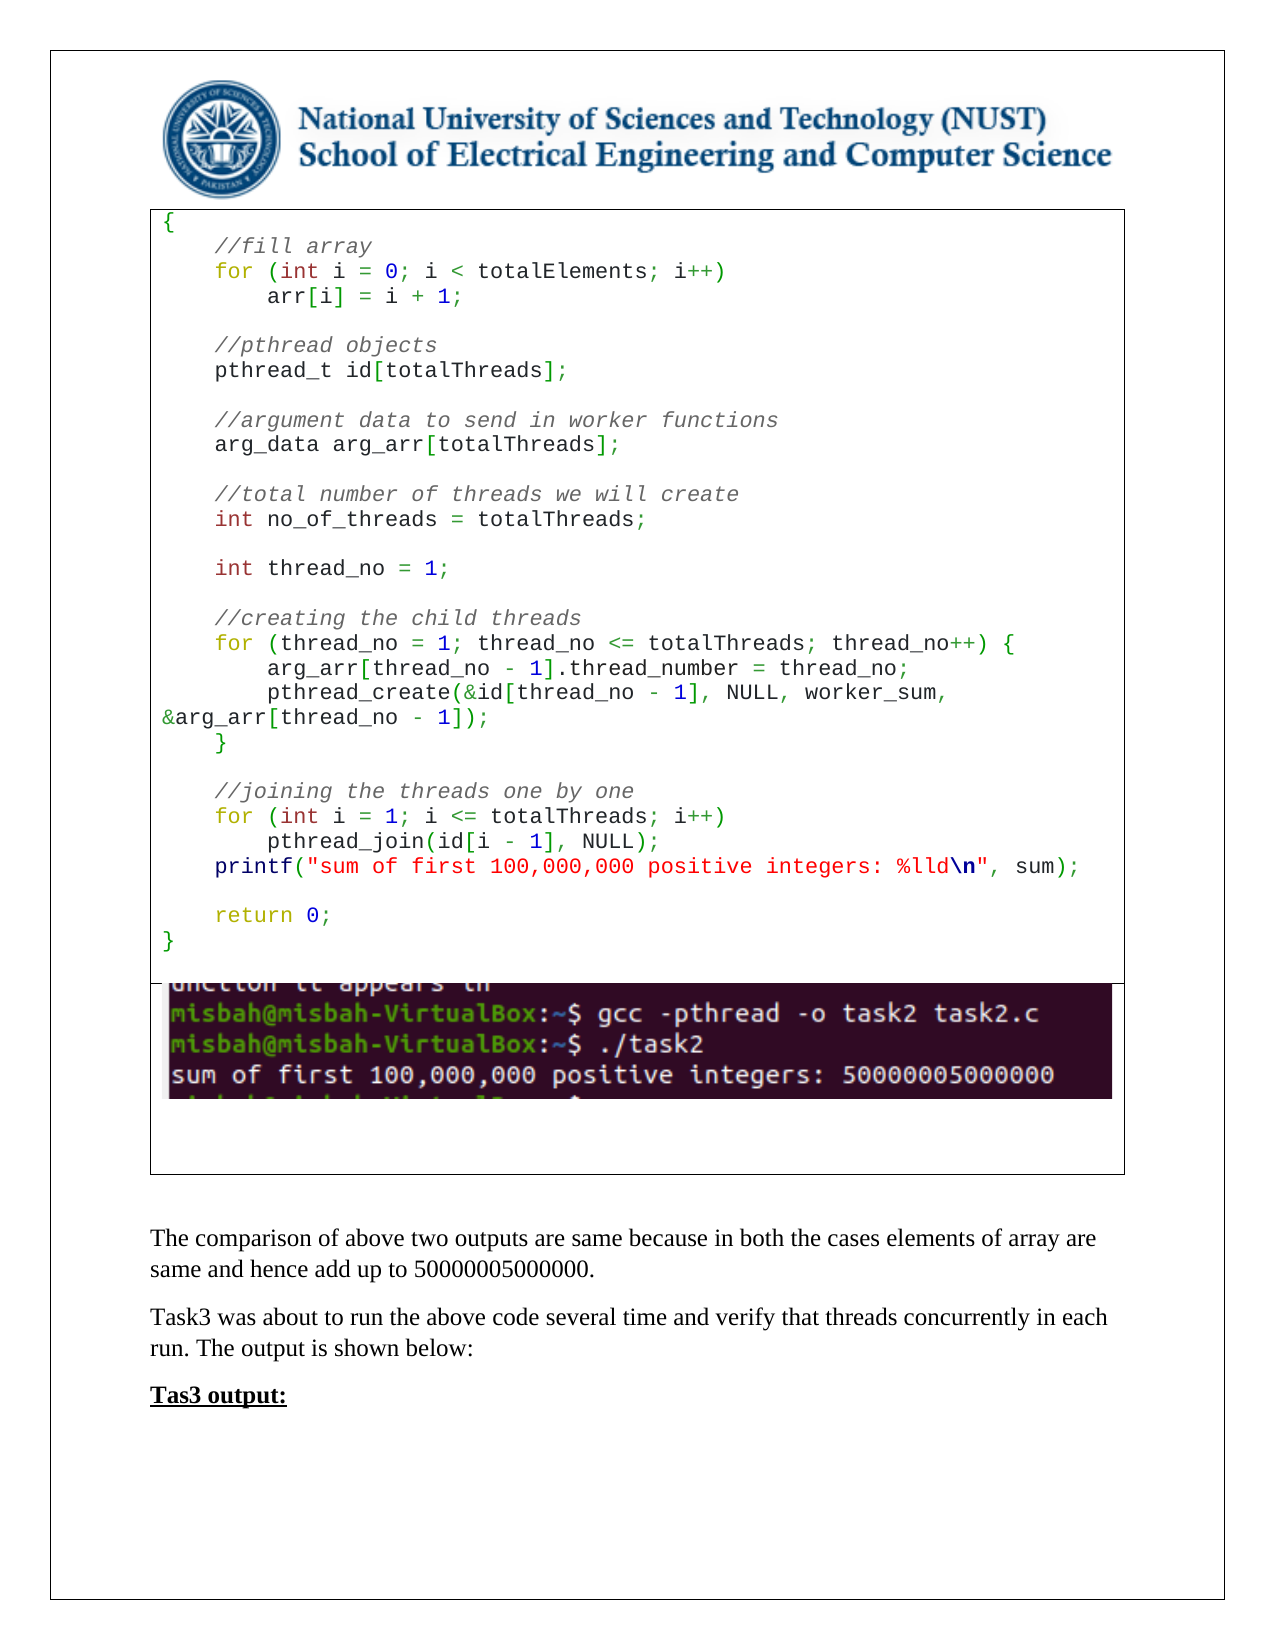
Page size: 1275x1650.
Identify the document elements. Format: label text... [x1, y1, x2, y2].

text Task3 was about to run the above code several time and verify that threads concurrently in each run. The output is shown below: [150, 1302, 1125, 1361]
table_cell [151, 984, 1124, 1174]
text Tas3 output: [150, 1380, 1125, 1409]
picture [150, 75, 1125, 209]
picture [161, 983, 1113, 1099]
text The comparison of above two outputs are same because in both the cases elements of array are same and hence add up to 50000005000000. [150, 1223, 1125, 1283]
